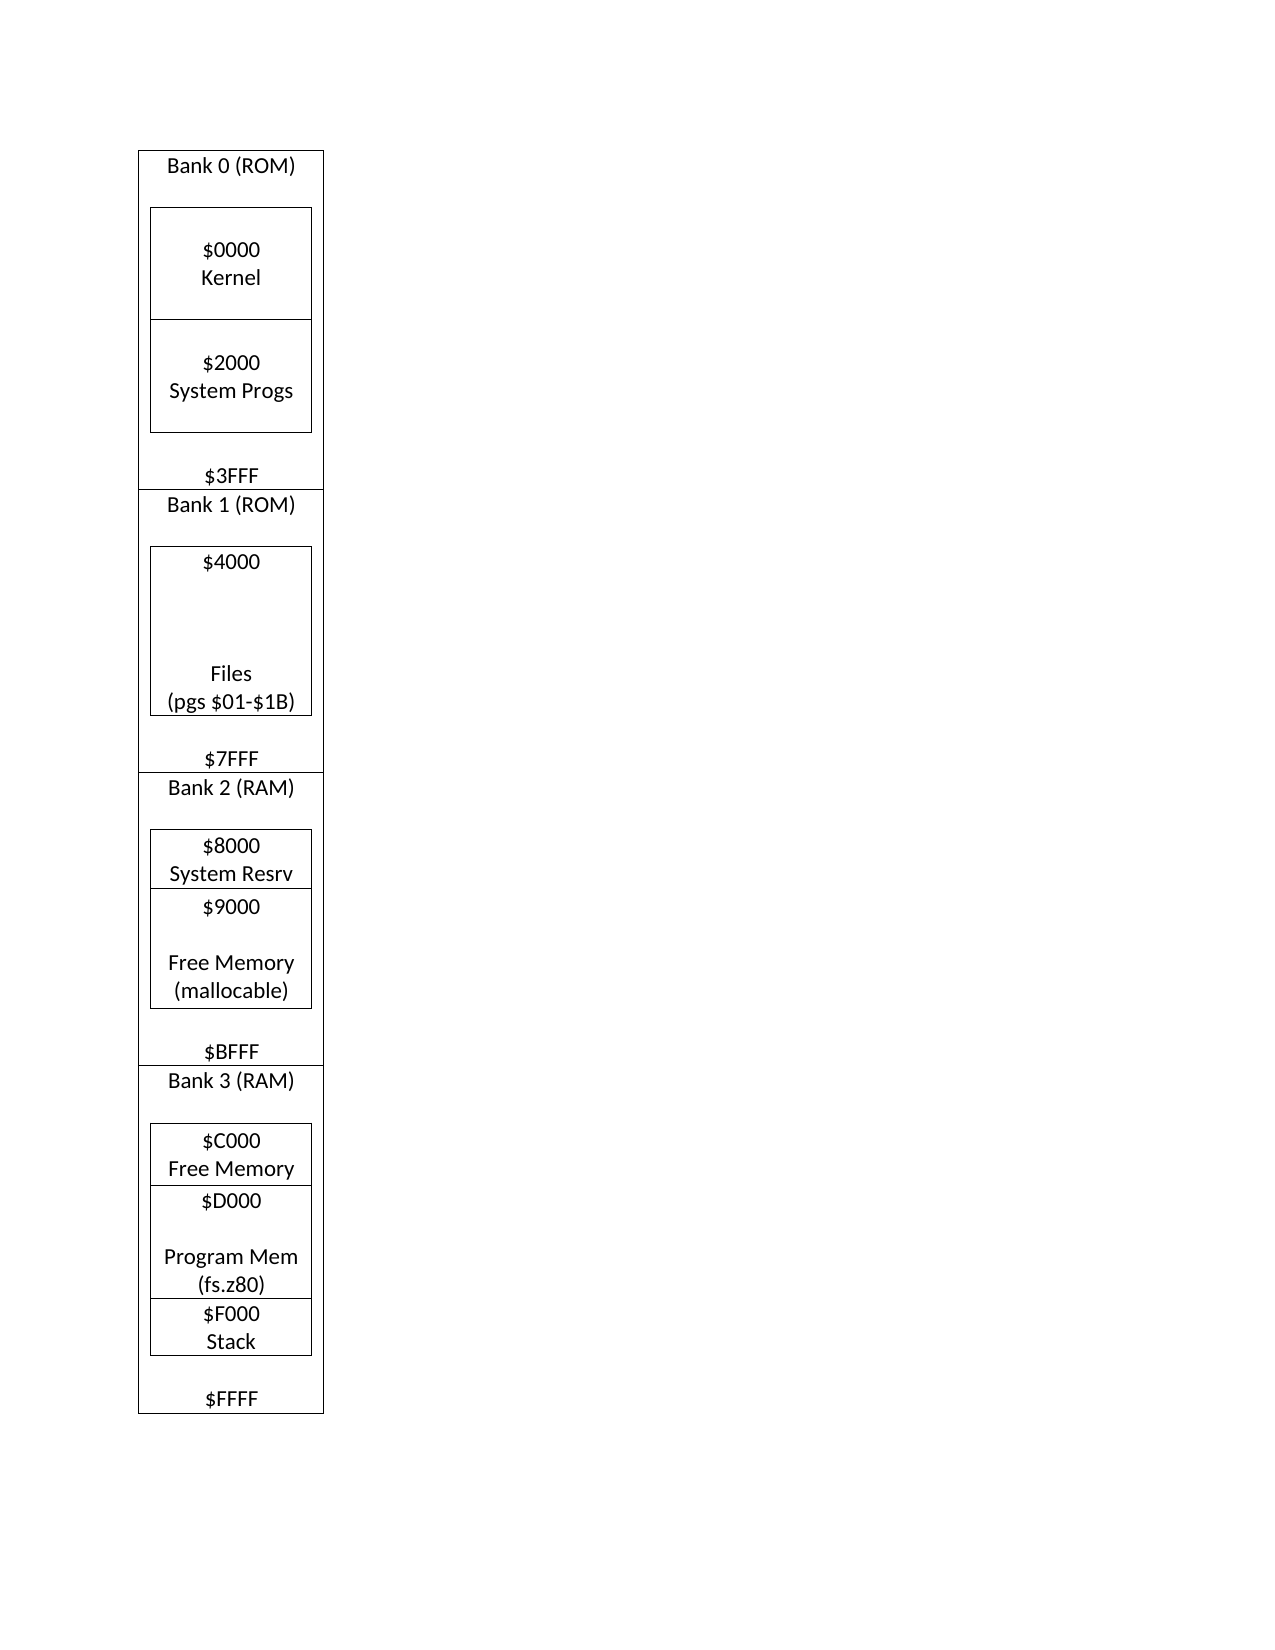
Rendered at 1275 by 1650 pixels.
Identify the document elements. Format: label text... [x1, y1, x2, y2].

table_cell Bank 1 (ROM) $7FFF [139, 490, 323, 772]
table_cell Bank 0 (ROM) $3FFF [139, 151, 323, 489]
table_cell Bank 3 (RAM) $FFFF [139, 1066, 323, 1412]
table_cell Bank 2 (RAM) $BFFF [139, 773, 323, 1065]
